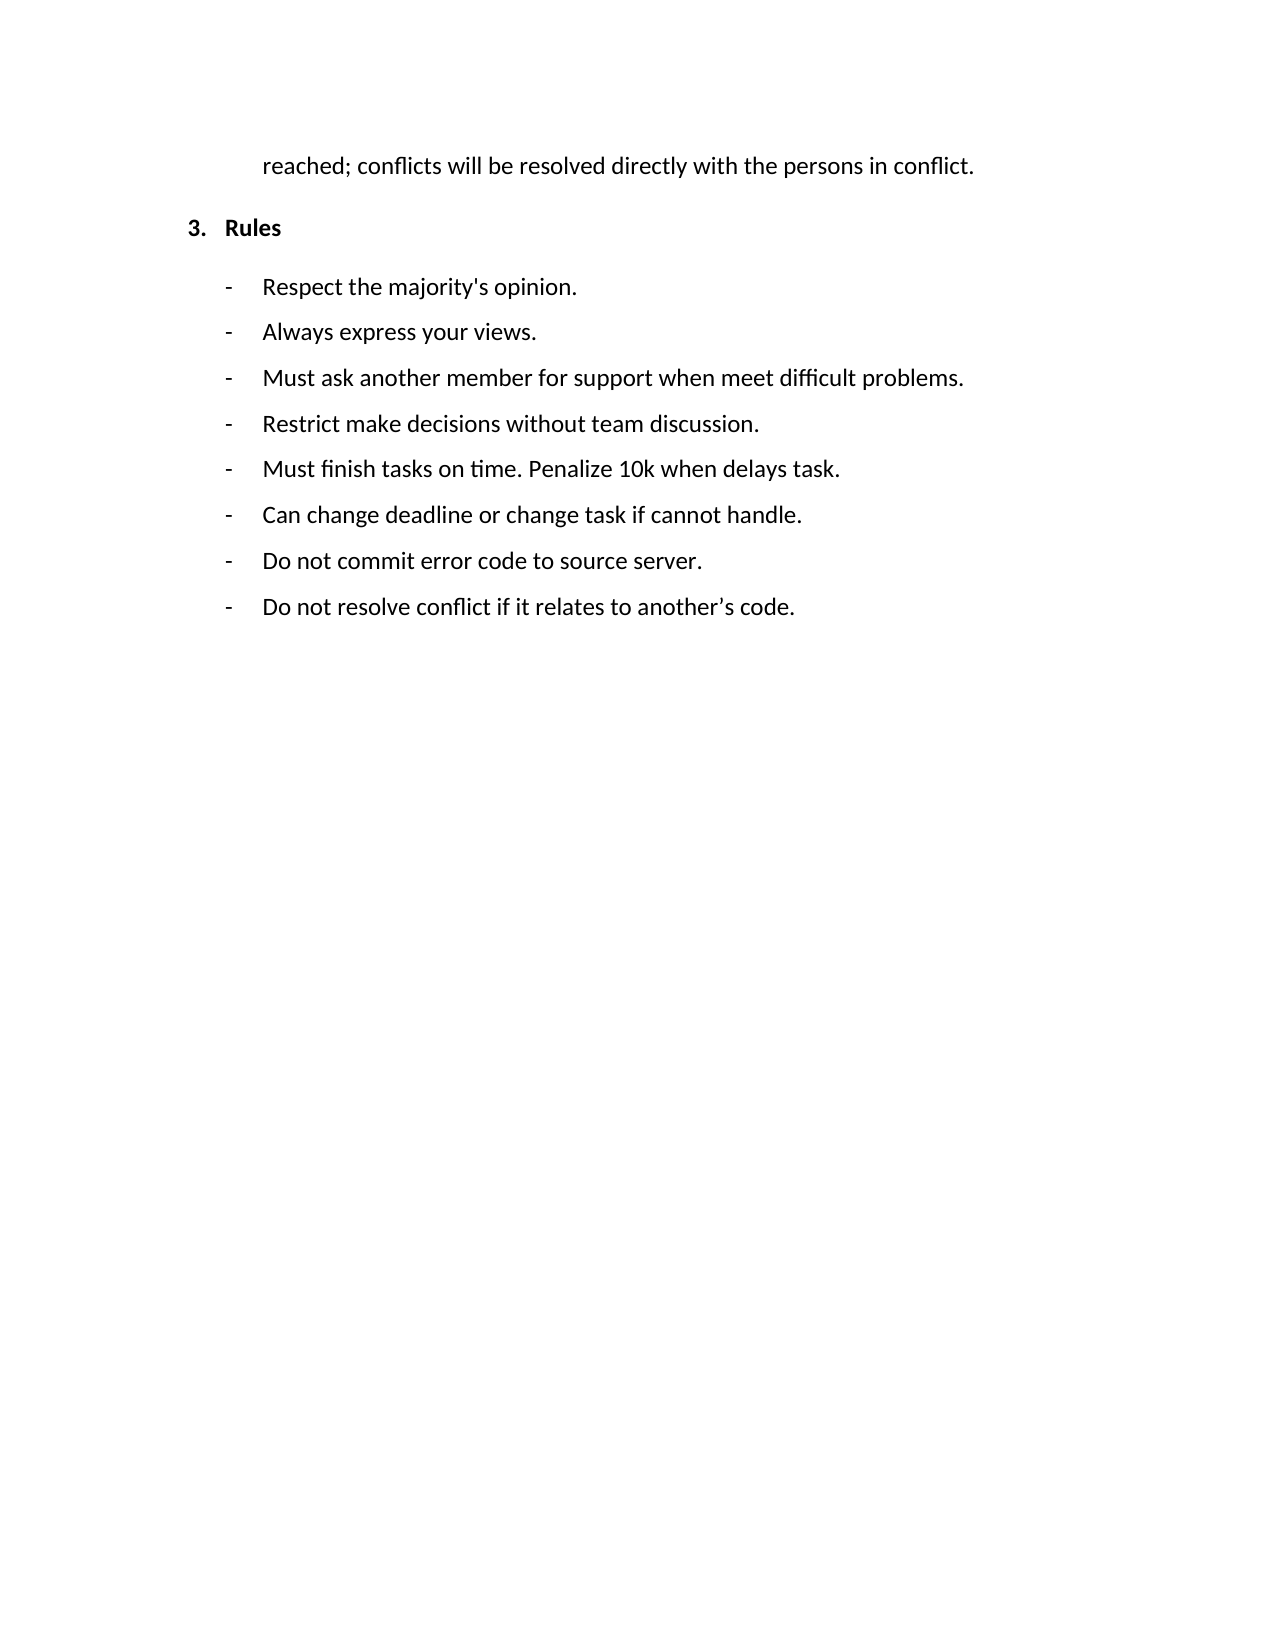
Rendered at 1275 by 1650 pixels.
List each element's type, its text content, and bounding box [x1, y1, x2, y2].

list Do not resolve conflict if it relates to another’s code. [225, 591, 1125, 621]
subtitle Rules [187, 212, 1125, 243]
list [225, 150, 1125, 181]
list Respect the majority's opinion. [225, 271, 1125, 301]
list Always express your views. [225, 316, 1125, 347]
list Restrict make decisions without team discussion. [225, 408, 1125, 438]
list Can change deadline or change task if cannot handle. [225, 499, 1125, 530]
list Do not commit error code to source server. [225, 545, 1125, 576]
list Must finish tasks on time. Penalize 10k when delays task. [225, 453, 1125, 484]
list Must ask another member for support when meet difficult problems. [225, 362, 1125, 393]
